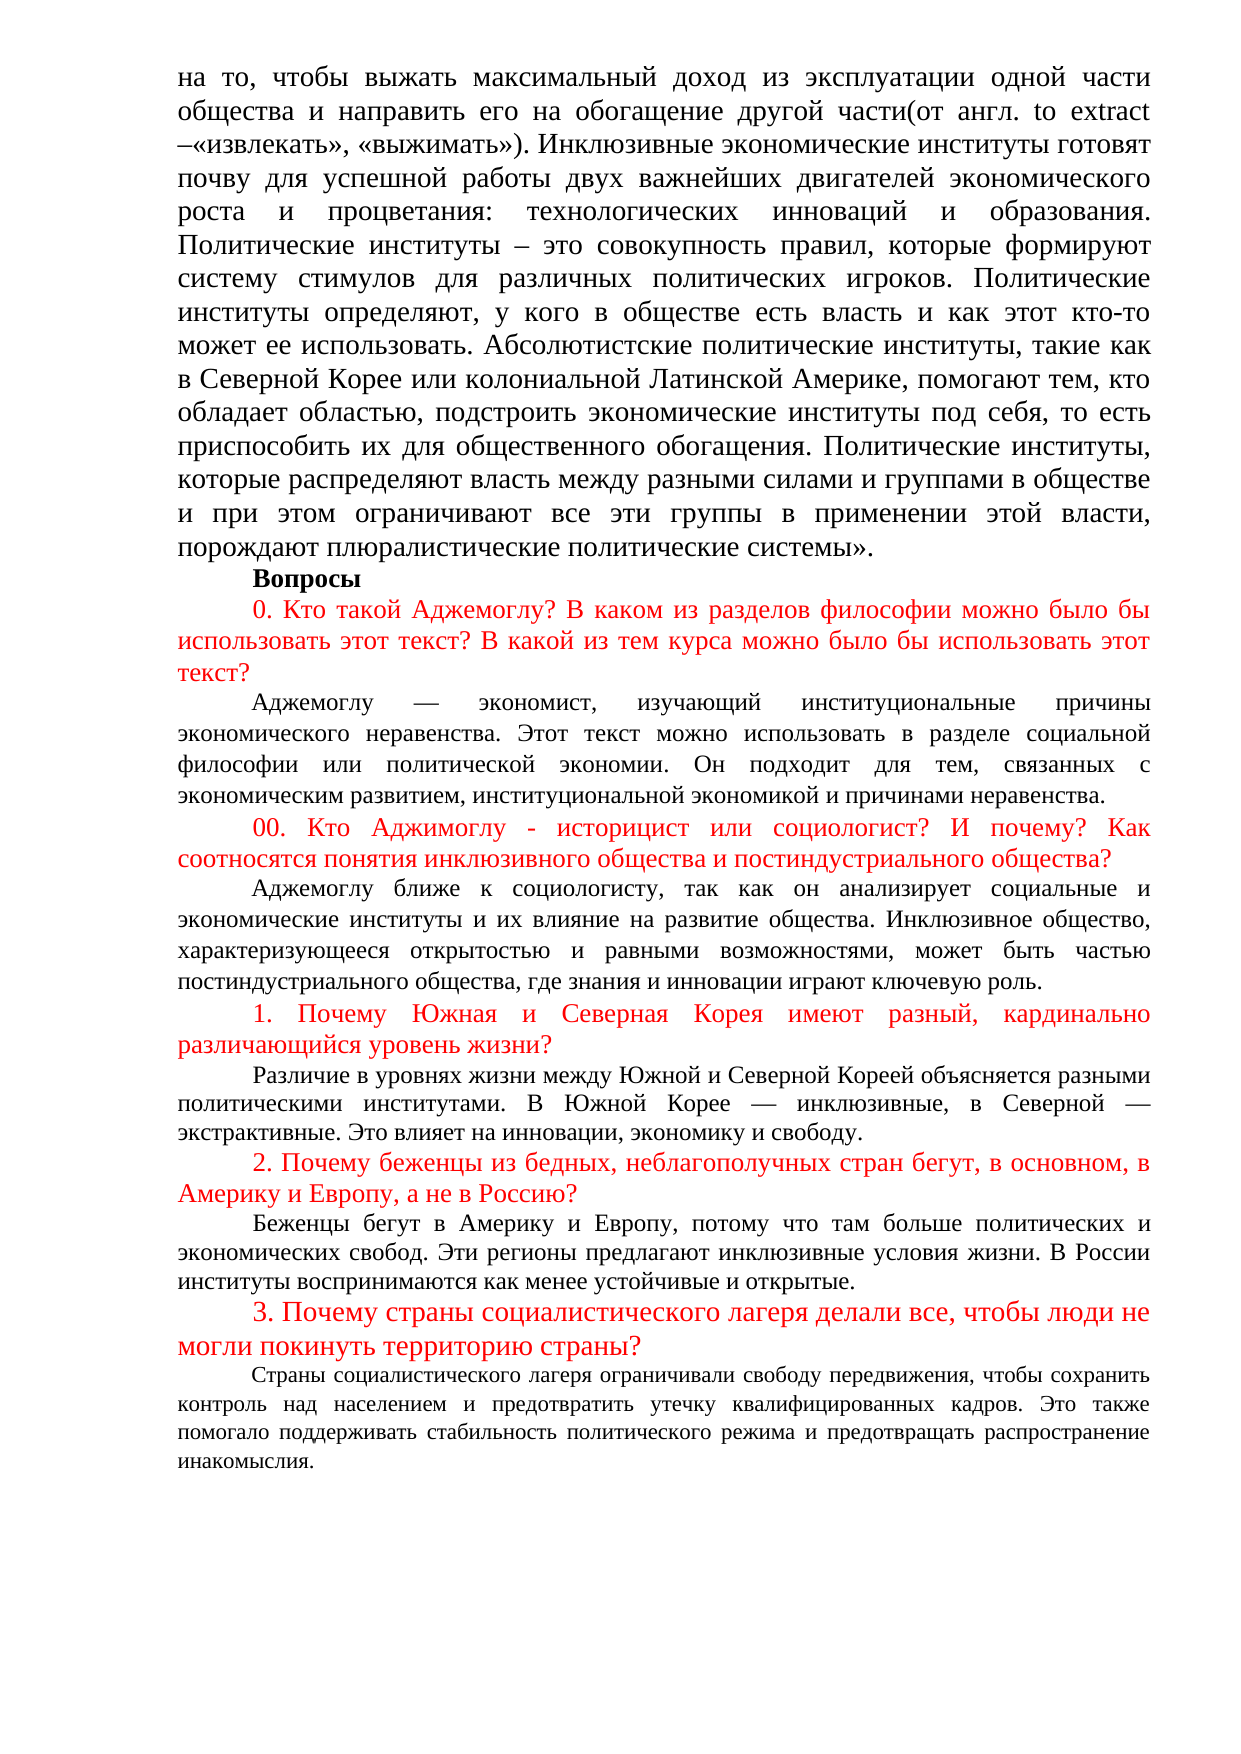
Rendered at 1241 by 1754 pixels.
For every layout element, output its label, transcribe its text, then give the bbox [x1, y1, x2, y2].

text 3. Почему страны социалистического лагеря делали все, чтобы люди не могли покинуть территорию страны? [177, 1294, 1152, 1362]
text 1. Почему Южная и Северная Корея имеют разный, кардинально различающийся уровень жизни? [177, 997, 1152, 1060]
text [177, 59, 1152, 562]
text Различие в уровнях жизни между Южной и Северной Кореей объясняется разными политическими институтами. В Южной Корее — инклюзивные, в Северной — экстрактивные. Это влияет на инновации, экономику и свободу. [177, 1060, 1152, 1146]
text Беженцы бегут в Америку и Европу, потому что там больше политических и экономических свобод. Эти регионы предлагают инклюзивные условия жизни. В России институты воспринимаются как менее устойчивые и открытые. [177, 1208, 1152, 1294]
text Вопросы [177, 562, 1152, 593]
text Аджемоглу — экономист, изучающий институциональные причины экономического неравенства. Этот текст можно использовать в разделе социальной философии или политической экономии. Он подходит для тем, связанных с экономическим развитием, институциональной экономикой и причинами неравенства. [177, 687, 1152, 809]
text 2. Почему беженцы из бедных, неблагополучных стран бегут, в основном, в Америку и Европу, а не в Россию? [177, 1146, 1152, 1208]
text 00. Кто Аджимоглу - историцист или социологист? И почему? Как соотносятся понятия инклюзивного общества и постиндустриального общества? [177, 811, 1152, 873]
text Страны социалистического лагеря ограничивали свободу передвижения, чтобы сохранить контроль над населением и предотвратить утечку квалифицированных кадров. Это также помогало поддерживать стабильность политического режима и предотвращать распространение инакомыслия. [177, 1362, 1152, 1473]
text 0. Кто такой Аджемоглу? В каком из разделов философии можно было бы использовать этот текст? В какой из тем курса можно было бы использовать этот текст? [177, 593, 1152, 687]
text Аджемоглу ближе к социологисту, так как он анализирует социальные и экономические институты и их влияние на развитие общества. Инклюзивное общество, характеризующееся открытостью и равными возможностями, может быть частью постиндустриального общества, где знания и инновации играют ключевую роль. [177, 873, 1152, 995]
